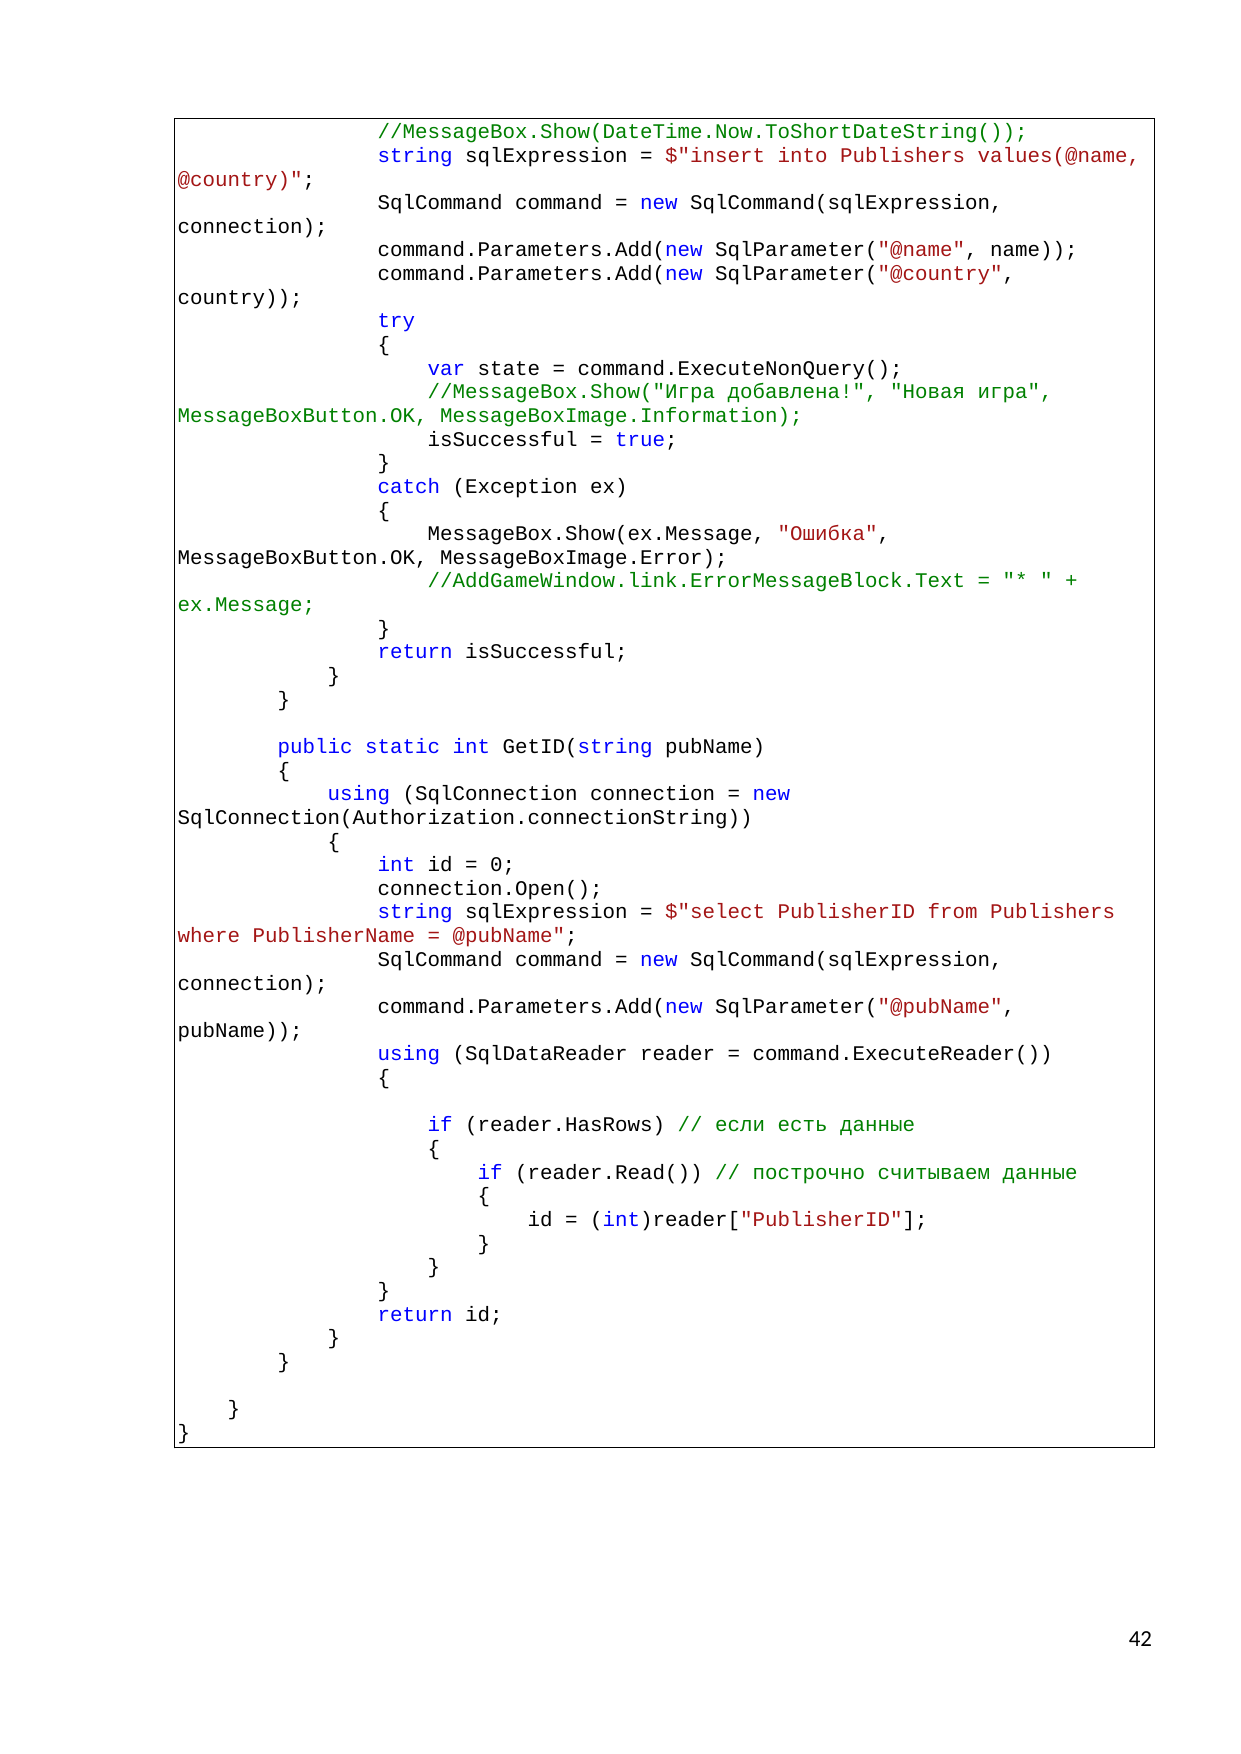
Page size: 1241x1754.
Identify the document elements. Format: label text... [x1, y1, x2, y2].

text } [177, 452, 1152, 476]
text MessageBox.Show(ex.Message, "Ошибка", MessageBoxButton.OK, MessageBoxImage.Error); [177, 523, 1152, 571]
text } [177, 618, 1152, 641]
text } [177, 665, 1152, 689]
text connection.Open(); [177, 878, 1152, 902]
text command.Parameters.Add(new SqlParameter("@country", country)); [177, 263, 1152, 310]
text var state = command.ExecuteNonQuery(); [177, 358, 1152, 381]
text if (reader.HasRows) // если есть данные [177, 1114, 1152, 1138]
text SqlCommand command = new SqlCommand(sqlExpression, connection); [177, 949, 1152, 996]
text } [175, 1419, 1154, 1447]
text } [177, 1233, 1152, 1256]
text } [177, 689, 1152, 712]
text try [177, 310, 1152, 334]
text int id = 0; [177, 854, 1152, 878]
text { [177, 1138, 1152, 1162]
text { [177, 1185, 1152, 1209]
text id = (int)reader["PublisherID"]; [177, 1209, 1152, 1233]
text } [177, 1351, 1152, 1374]
text { [177, 831, 1152, 854]
text { [177, 334, 1152, 358]
text //AddGameWindow.link.ErrorMessageBlock.Text = "* " + ex.Message; [177, 571, 1152, 618]
text if (reader.Read()) // построчно считываем данные [177, 1162, 1152, 1185]
text command.Parameters.Add(new SqlParameter("@pubName", pubName)); [177, 996, 1152, 1043]
text isSuccessful = true; [177, 429, 1152, 452]
text } [177, 1398, 1152, 1419]
text return id; [177, 1303, 1152, 1327]
text string sqlExpression = $"select PublisherID from Publishers where PublisherName = @pubName"; [177, 902, 1152, 949]
text public static int GetID(string pubName) [177, 736, 1152, 760]
text using (SqlDataReader reader = command.ExecuteReader()) [177, 1043, 1152, 1067]
text command.Parameters.Add(new SqlParameter("@name", name)); [177, 239, 1152, 263]
text { [177, 760, 1152, 783]
text } [177, 1256, 1152, 1280]
text } [177, 1327, 1152, 1351]
text { [177, 499, 1152, 523]
text //MessageBox.Show("Игра добавлена!", "Новая игра", MessageBoxButton.OK, MessageBoxImage.Information); [177, 381, 1152, 429]
text } [177, 1280, 1152, 1303]
text string sqlExpression = $"insert into Publishers values(@name, @country)"; [177, 145, 1152, 192]
text return isSuccessful; [177, 641, 1152, 665]
text using (SqlConnection connection = new SqlConnection(Authorization.connectionString)) [177, 783, 1152, 831]
text //MessageBox.Show(DateTime.Now.ToShortDateString()); [175, 119, 1154, 145]
text SqlCommand command = new SqlCommand(sqlExpression, connection); [177, 192, 1152, 239]
text { [177, 1067, 1152, 1091]
text catch (Exception ex) [177, 476, 1152, 499]
